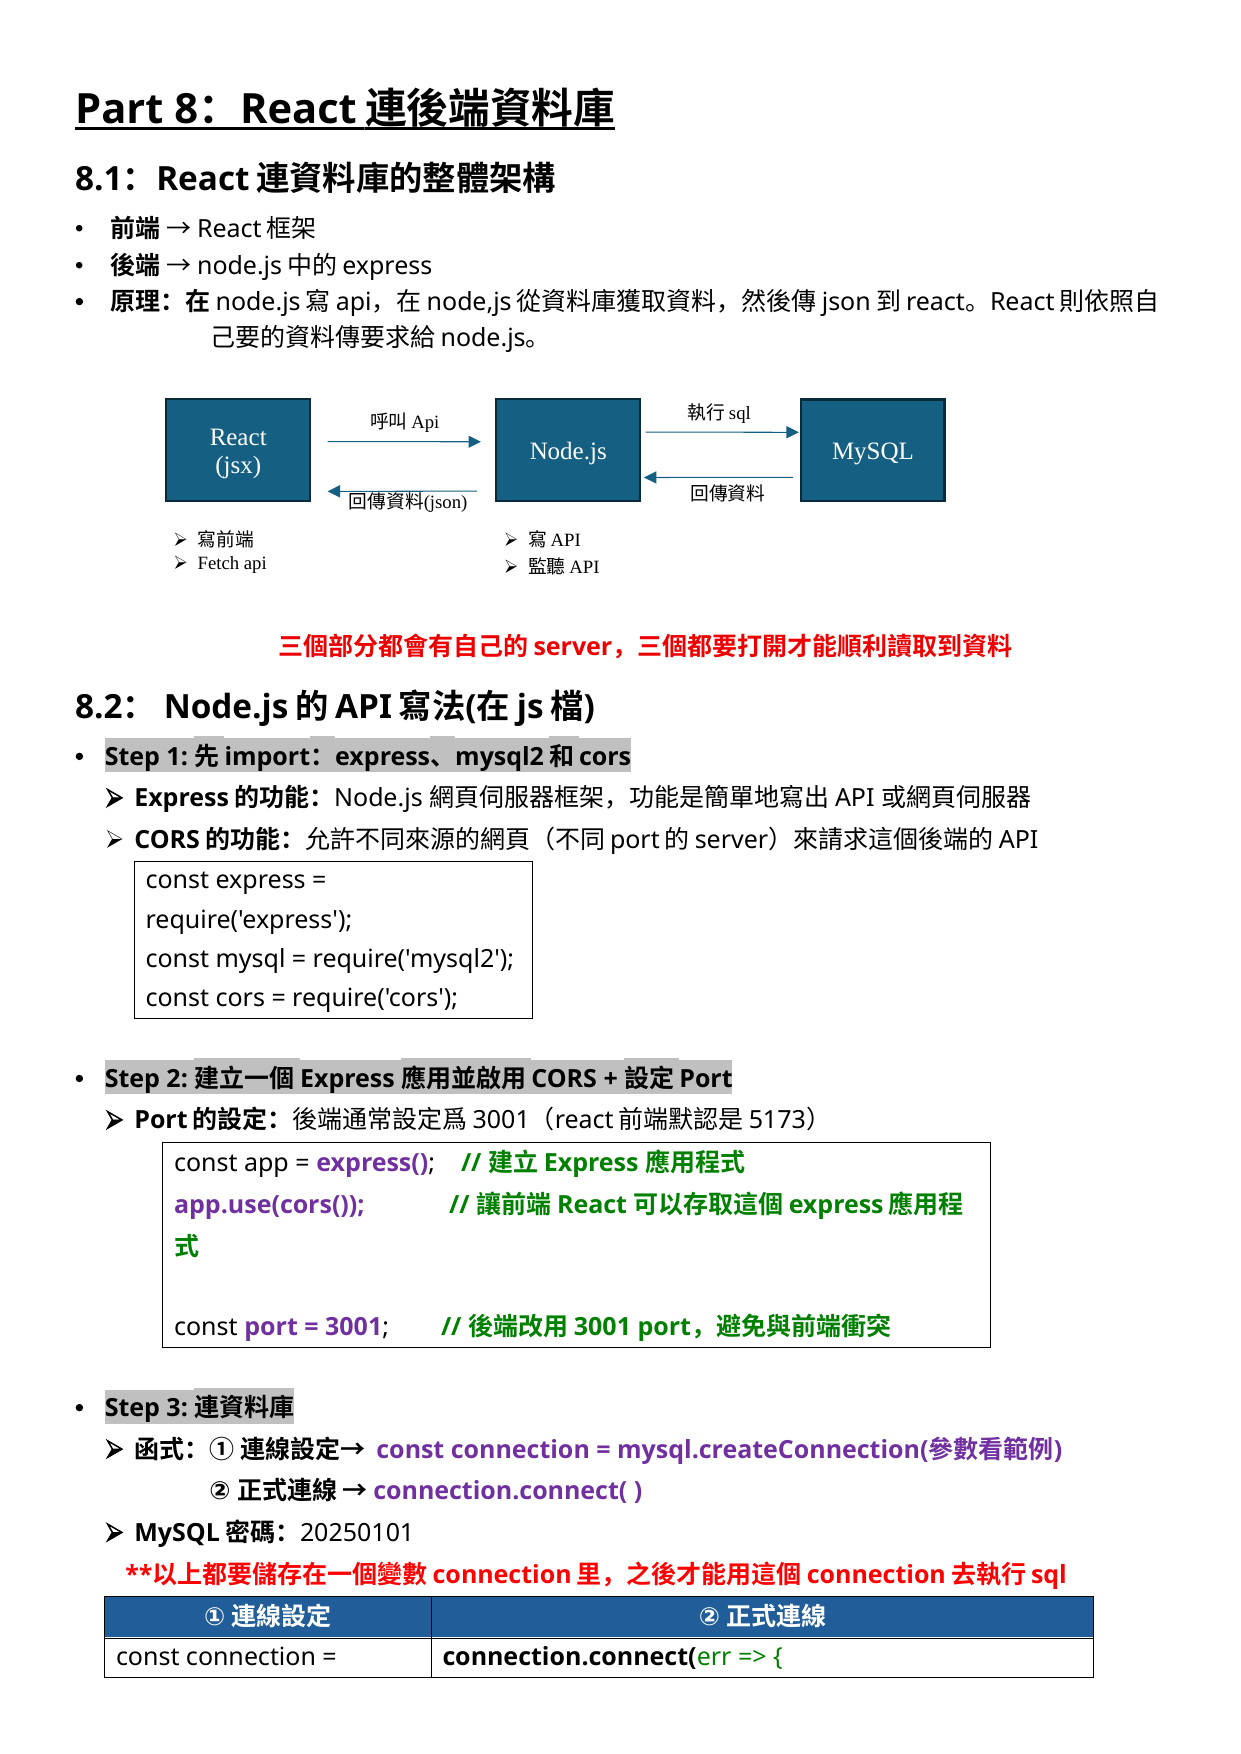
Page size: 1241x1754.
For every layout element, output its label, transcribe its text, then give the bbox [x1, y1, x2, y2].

list 原理：在node.js寫api，在node,js從資料庫獲取資料，然後傳json到react。React則依照自原原理：己要的資料傳要求給node.js。 [75, 281, 1165, 354]
list ② 正式連線 → connection.connect( ) [134, 1471, 1165, 1507]
table_header const express = require('express'); const mysql = require('mysql2'); const cors = require('cors'); [135, 862, 532, 1018]
table_header const app = express(); // 建立 Express 應用程式 app.use(cors()); // 讓前端 React 可以存取這個express應用程式 const port = 3001; // 後端改用 3001 port，避免與前端衝突 [163, 1143, 990, 1347]
table_header ① 連線設定 [105, 1597, 431, 1637]
list Step 1: 先import：express、mysql2和cors [75, 736, 194, 772]
list 函式：① 連線設定→ const connection = mysql.createConnection(參數看範例) [104, 1429, 1165, 1465]
subtitle 8.2： Node.js的API寫法(在js檔) [75, 679, 1165, 728]
list CORS的功能：允許不同來源的網頁（不同port的server）來請求這個後端的 API [104, 819, 1165, 856]
text 三個部分都會有自己的server，三個都要打開才能順利讀取到資料 [125, 626, 1165, 663]
text **以上都要儲存在一個變數connection里，之後才能用這個connection去執行sql [125, 1554, 1165, 1590]
list Express的功能：Node.js 網頁伺服器框架，功能是簡單地寫出 API 或網頁伺服器 [104, 778, 1165, 814]
list 後端 → node.js中的express [75, 245, 1165, 281]
table_cell const connection = mysql.createConnection({ host: 'localhost', user: 'root', password: '20250101', database: 'students' }); [105, 1639, 431, 1677]
subtitle 8.1：React連資料庫的整體架構 [75, 152, 1165, 201]
subtitle Part 8：React連後端資料庫 [75, 75, 1165, 136]
list Step 3: 連資料庫 [75, 1387, 1165, 1424]
list Port的設定：後端通常設定爲3001（react前端默認是5173） [104, 1100, 1165, 1136]
list 前端 → React框架 [75, 209, 1165, 245]
table_header ② 正式連線 [432, 1597, 1093, 1637]
list MySQL密碼：20250101 [104, 1512, 1165, 1549]
list Step 2: 建立一個 Express 應用並啟用CORS + 設定Port [75, 1058, 194, 1094]
list Step 2: 建立一個 Express 應用並啟用CORS + 設定Port [679, 1058, 1165, 1094]
list Step 1: 先import：express、mysql2和cors [579, 736, 1165, 772]
